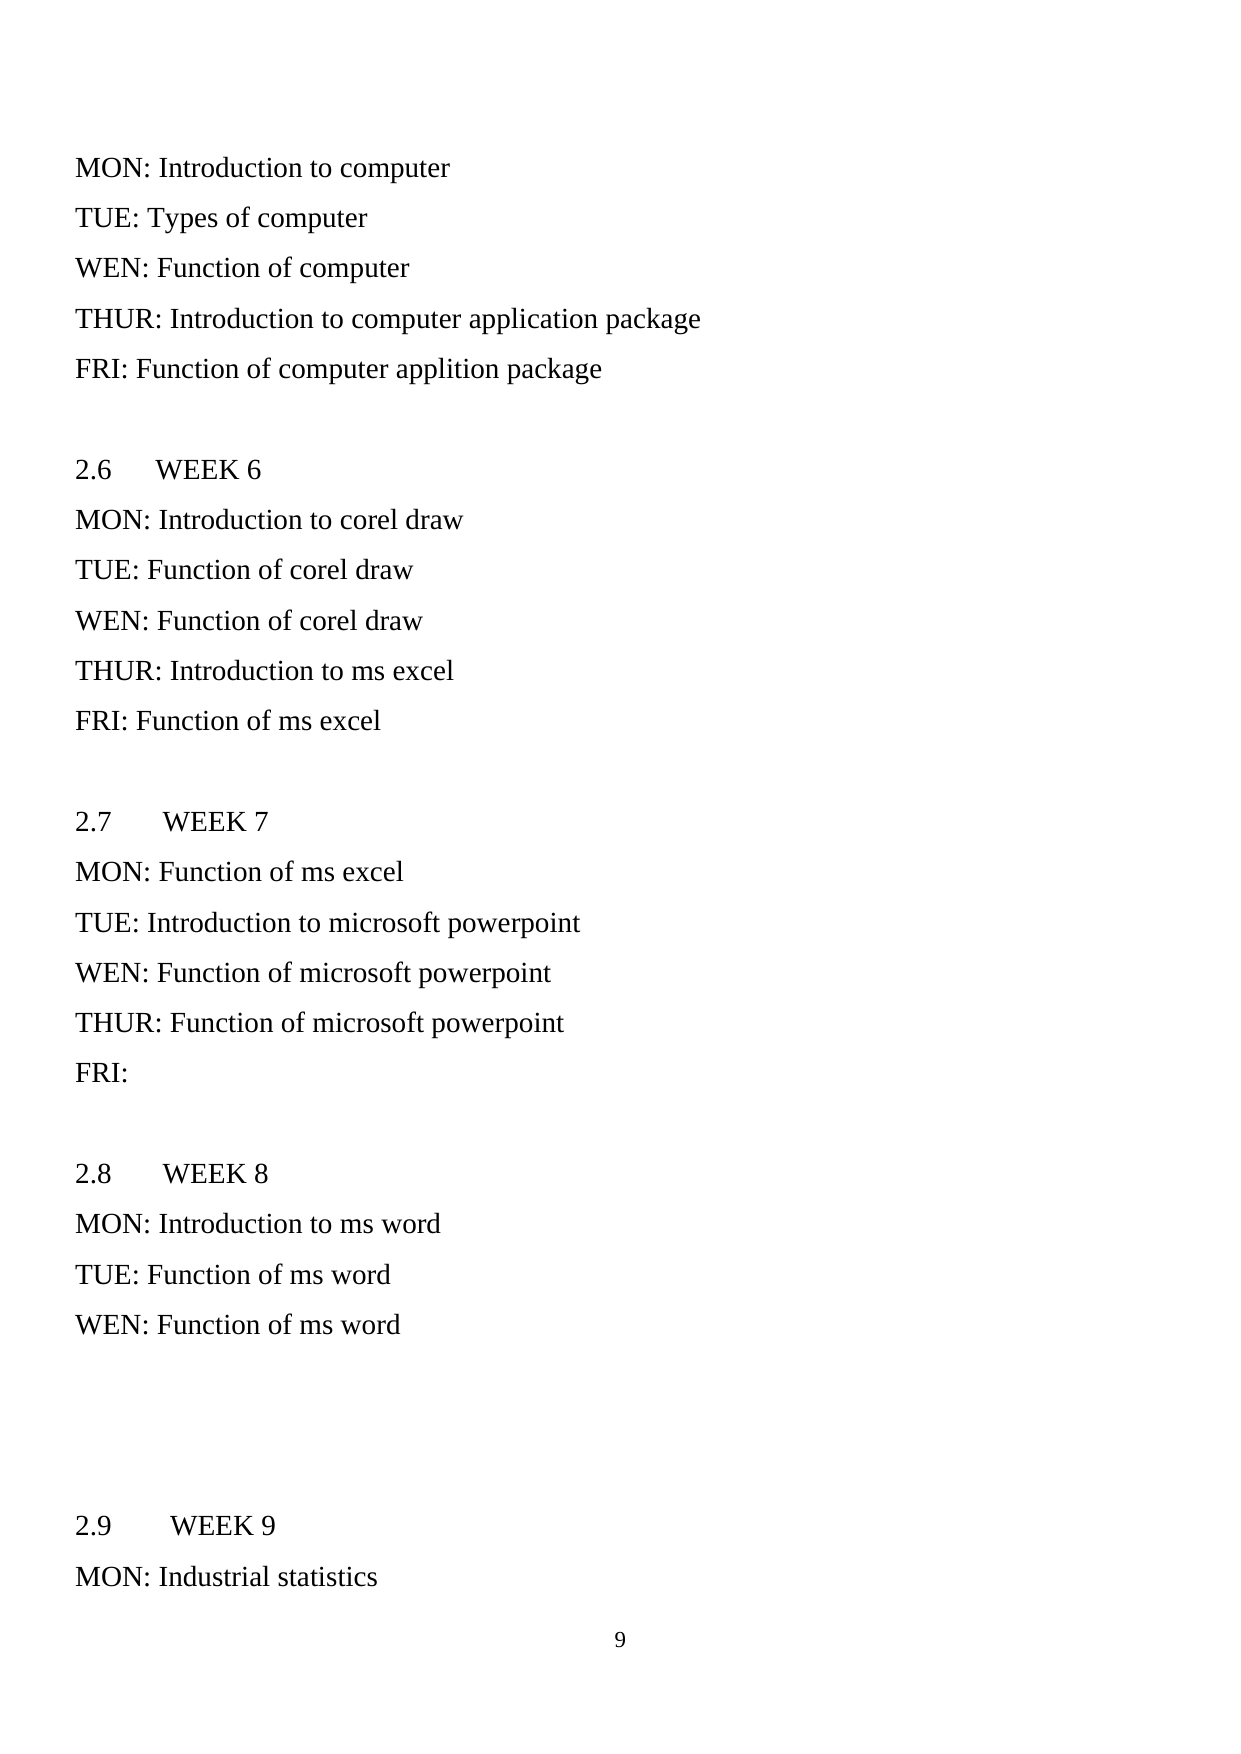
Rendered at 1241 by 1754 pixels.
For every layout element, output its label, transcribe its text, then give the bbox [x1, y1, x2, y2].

text WEN: Function of corel draw [75, 603, 1165, 636]
text TUE: Introduction to microsoft powerpoint [75, 905, 1165, 938]
text MON: Introduction to corel draw [75, 502, 1165, 536]
text WEN: Function of computer [75, 251, 1165, 284]
text MON: Introduction to computer [75, 150, 1165, 183]
text TUE: Types of computer [75, 200, 1165, 234]
text FRI: Function of computer applition package [75, 351, 1165, 385]
text WEN: Function of ms word [75, 1307, 1165, 1341]
text 2.9 WEEK 9 [75, 1508, 1165, 1542]
text MON: Function of ms excel [75, 854, 1165, 888]
text THUR: Introduction to computer application package [75, 301, 1165, 334]
text 2.6 WEEK 6 [75, 452, 1165, 485]
text TUE: Function of ms word [75, 1257, 1165, 1290]
text FRI: Function of ms excel [75, 703, 1165, 737]
text WEN: Function of microsoft powerpoint [75, 955, 1165, 988]
text MON: Introduction to ms word [75, 1207, 1165, 1240]
text THUR: Introduction to ms excel [75, 653, 1165, 687]
text THUR: Function of microsoft powerpoint [75, 1005, 1165, 1039]
text 2.7 WEEK 7 [75, 804, 1165, 838]
text TUE: Function of corel draw [75, 552, 1165, 586]
text MON: Industrial statistics [75, 1559, 1165, 1592]
text FRI: [75, 1056, 1165, 1089]
text 2.8 WEEK 8 [75, 1156, 1165, 1190]
